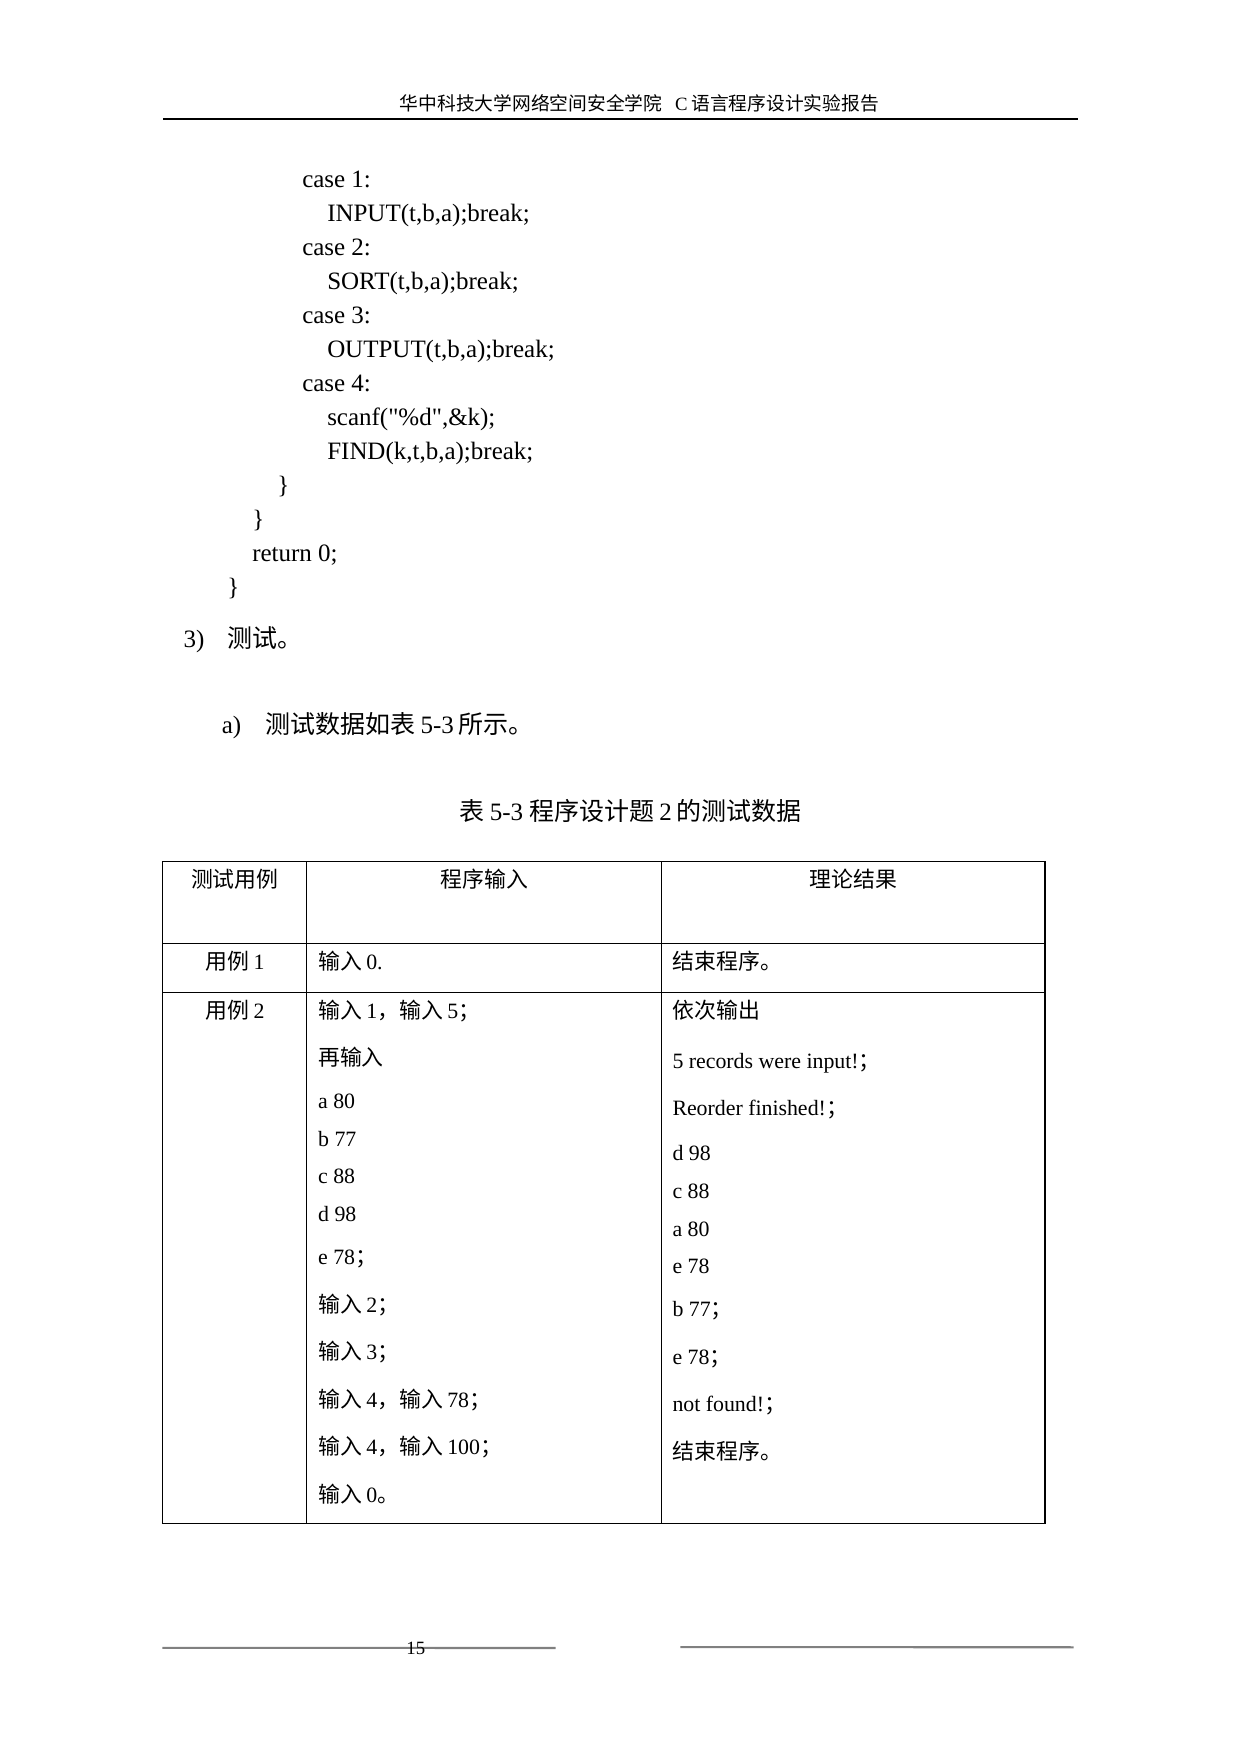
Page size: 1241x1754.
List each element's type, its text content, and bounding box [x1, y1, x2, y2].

text 表5-3 程序设计题2的测试数据 [162, 775, 1078, 843]
list case 4: [227, 365, 1078, 399]
table_header 程序输入 [307, 862, 661, 943]
table_cell 用例1 [163, 944, 306, 992]
list } [227, 501, 1078, 535]
table_header 理论结果 [662, 862, 1044, 943]
table_cell 依次输出 5 records were input!； Reorder finished!； d 98 c 88 a 80 e 78 b 77； e 78； not found!； 结束程序。 [662, 993, 1044, 1523]
list return 0; [227, 535, 1078, 569]
table_cell 输入0. [307, 944, 661, 992]
table_cell 结束程序。 [662, 944, 1044, 992]
list SORT(t,b,a);break; [227, 263, 1078, 297]
list scanf("%d",&k); [227, 399, 1078, 433]
list FIND(k,t,b,a);break; [227, 433, 1078, 467]
list case 3: [227, 297, 1078, 331]
list 测试数据如表5-3所示。 [222, 689, 1078, 757]
list case 2: [227, 229, 1078, 263]
list 测试。 [183, 603, 1078, 671]
list } [227, 467, 1078, 501]
table_cell 用例2 [163, 993, 306, 1523]
list } [227, 569, 1078, 603]
list OUTPUT(t,b,a);break; [227, 331, 1078, 365]
list INPUT(t,b,a);break; [227, 196, 1078, 229]
table_header 测试用例 [163, 862, 306, 943]
list case 1: [227, 162, 1078, 196]
table_cell 输入1，输入5； 再输入 a 80 b 77 c 88 d 98 e 78； 输入2； 输入3； 输入4，输入78； 输入4，输入100； 输入0。 [307, 993, 661, 1523]
